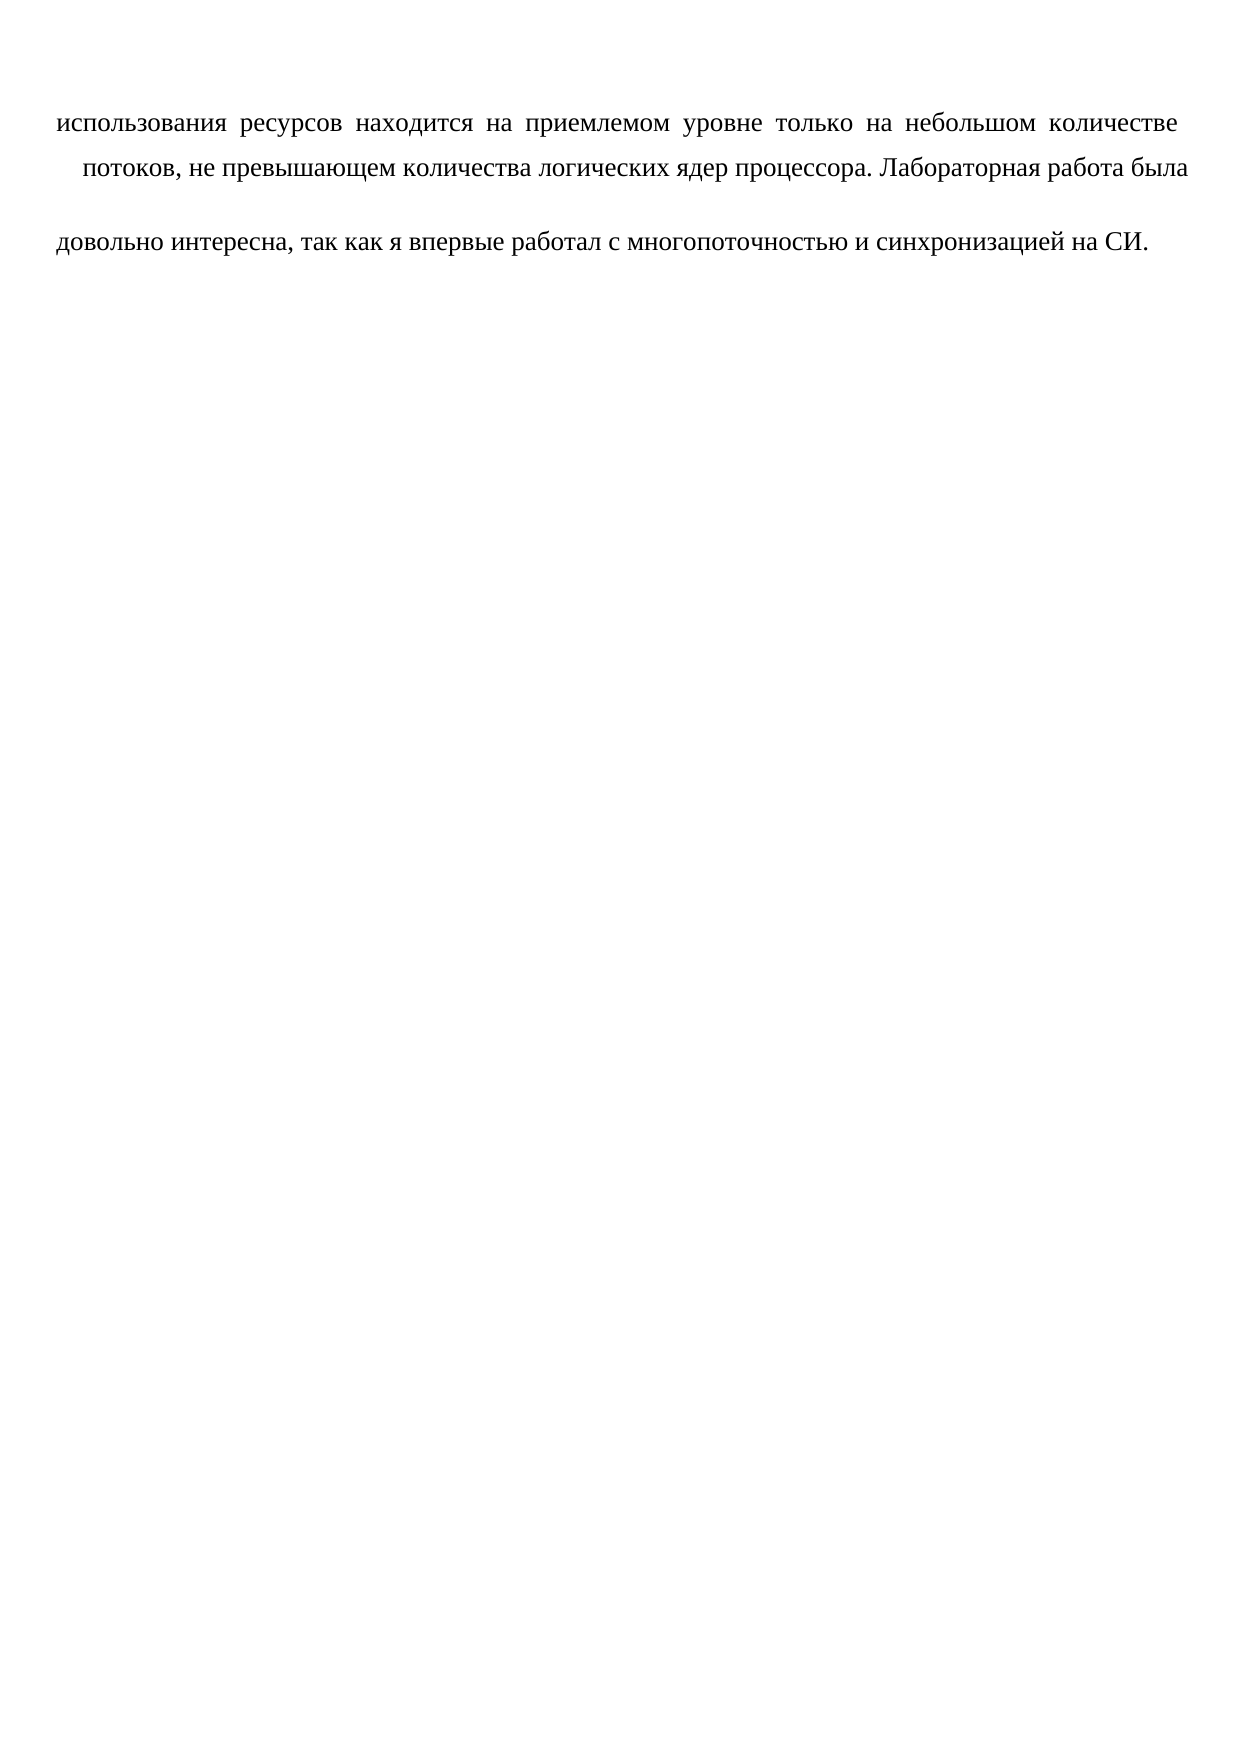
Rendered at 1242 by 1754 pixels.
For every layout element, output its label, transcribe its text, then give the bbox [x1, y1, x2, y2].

text довольно интересна, так как я впервые работал с многопоточностью и синхронизацией на СИ. [56, 225, 1203, 257]
text использования ресурсов находится на приемлемом уровне только на небольшом количестве потоков, не превышающем количества логических ядер процессора. Лабораторная работа была [56, 106, 1203, 185]
